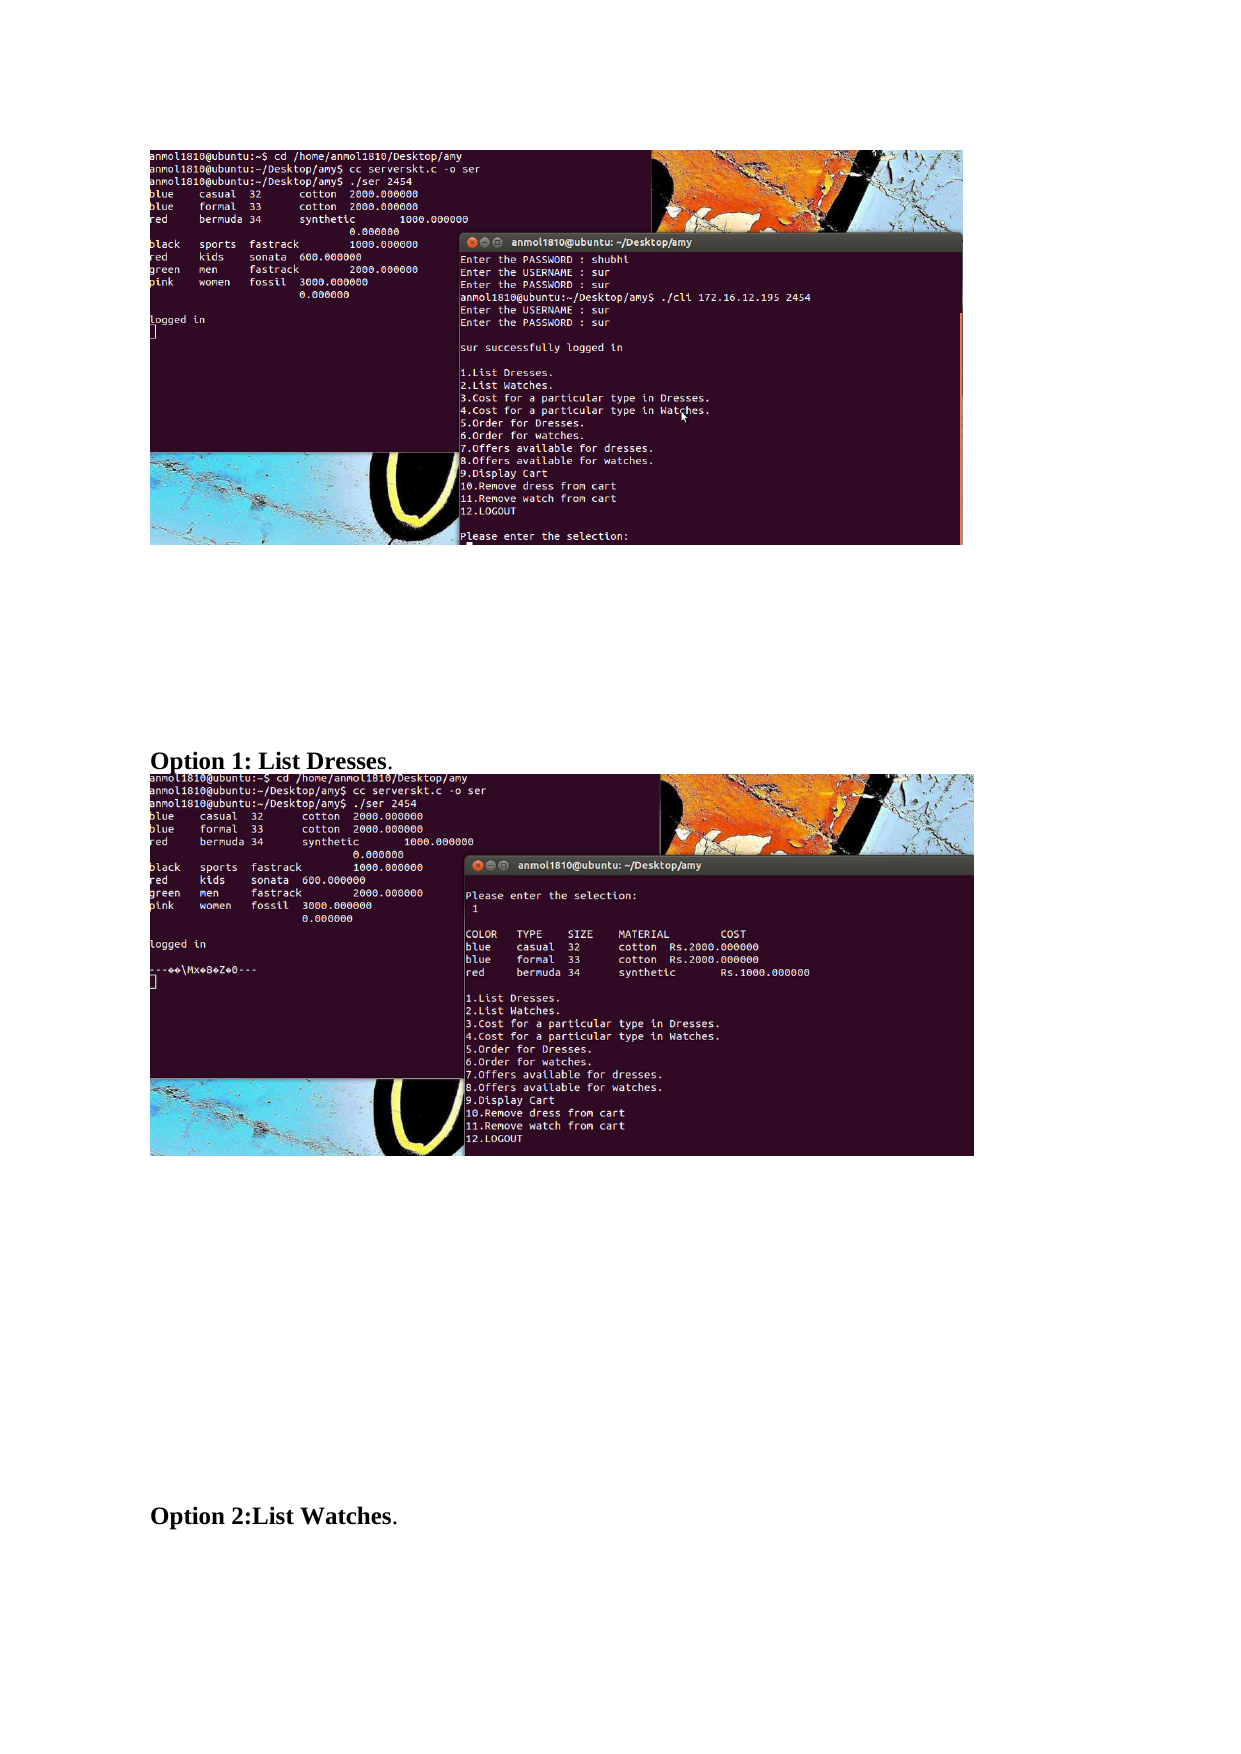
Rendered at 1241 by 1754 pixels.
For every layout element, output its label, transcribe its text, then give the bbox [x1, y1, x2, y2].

picture [150, 774, 974, 1156]
text Option 1: List Dresses. [150, 746, 1090, 774]
picture [150, 150, 963, 545]
text Option 2:List Watches. [150, 1501, 1090, 1530]
